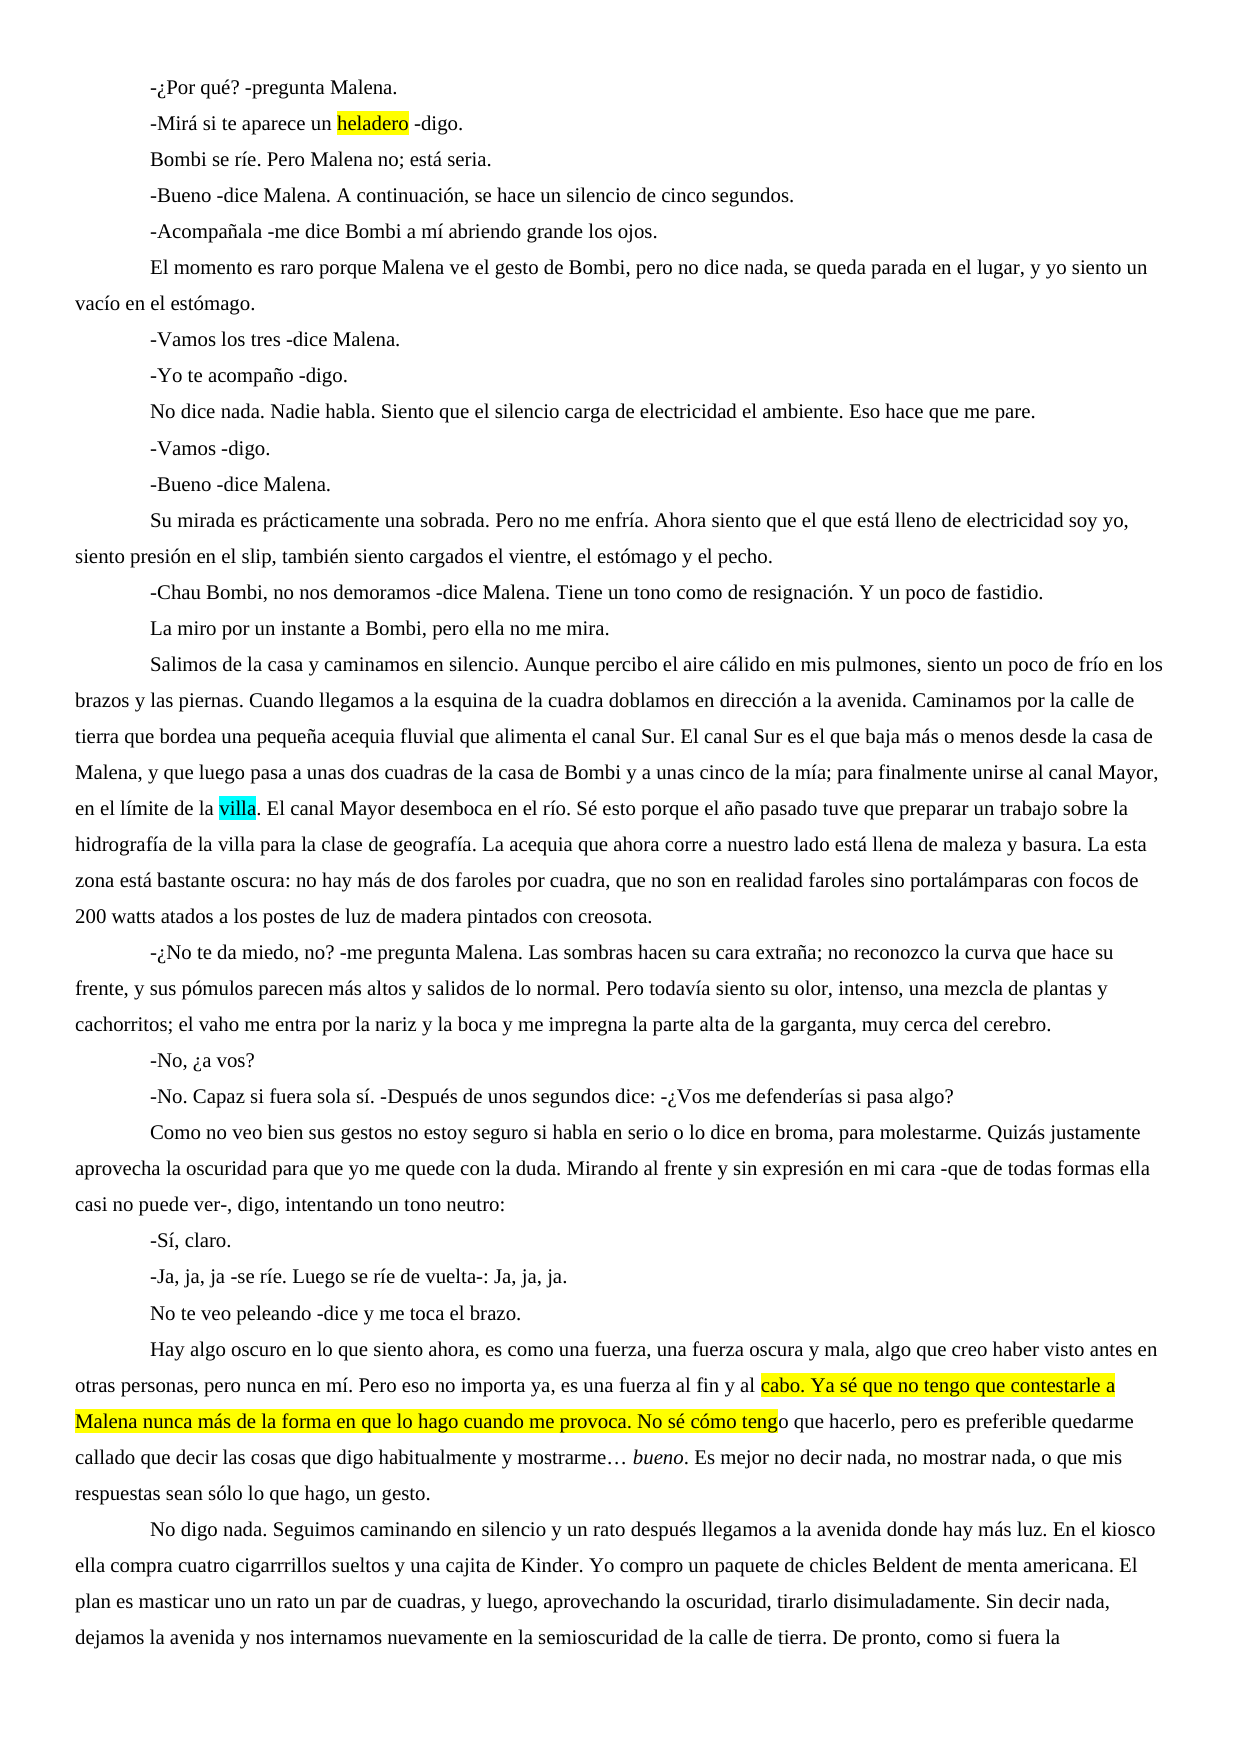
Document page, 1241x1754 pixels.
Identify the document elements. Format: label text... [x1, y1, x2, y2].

text El momento es raro porque Malena ve el gesto de Bombi, pero no dice nada, se queda parada en el lugar, y yo siento un vacío en el estómago. [75, 255, 1165, 315]
text Hay algo oscuro en lo que siento ahora, es como una fuerza, una fuerza oscura y mala, algo que creo haber visto antes en otras personas, pero nunca en mí. Pero eso no importa ya, es una fuerza al fin y al cabo. Ya sé que no tengo que contestarle a Malena nunca más de la forma en que lo hago cuando me provoca. No sé cómo tengo que hacerlo, pero es preferible quedarme callado que decir las cosas que digo habitualmente y mostrarme… bueno. Es mejor no decir nada, no mostrar nada, o que mis respuestas sean sólo lo que hago, un gesto. [75, 1336, 1165, 1505]
text La miro por un instante a Bombi, pero ella no me mira. [75, 616, 1165, 640]
text -Vamos los tres -dice Malena. [75, 327, 1165, 351]
text -No, ¿a vos? [75, 1048, 1165, 1072]
text No dice nada. Nadie habla. Siento que el silencio carga de electricidad el ambiente. Eso hace que me pare. [75, 399, 1165, 423]
text -Chau Bombi, no nos demoramos -dice Malena. Tiene un tono como de resignación. Y un poco de fastidio. [75, 579, 1165, 604]
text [75, 1517, 1165, 1649]
text -Bueno -dice Malena. [75, 471, 1165, 496]
text -Bueno -dice Malena. A continuación, se hace un silencio de cinco segundos. [75, 183, 1165, 207]
text -Vamos -digo. [75, 435, 1165, 459]
text Bombi se ríe. Pero Malena no; está seria. [75, 147, 1165, 171]
text Como no veo bien sus gestos no estoy seguro si habla en serio o lo dice en broma, para molestarme. Quizás justamente aprovecha la oscuridad para que yo me quede con la duda. Mirando al frente y sin expresión en mi cara -que de todas formas ella casi no puede ver-, digo, intentando un tono neutro: [75, 1120, 1165, 1216]
text -Mirá si te aparece un heladero -digo. [75, 111, 337, 135]
text Su mirada es prácticamente una sobrada. Pero no me enfría. Ahora siento que el que está lleno de electricidad soy yo, siento presión en el slip, también siento cargados el vientre, el estómago y el pecho. [75, 507, 1165, 568]
text -No. Capaz si fuera sola sí. -Después de unos segundos dice: -¿Vos me defenderías si pasa algo? [75, 1084, 1165, 1108]
text No te veo peleando -dice y me toca el brazo. [75, 1300, 1165, 1324]
text -Yo te acompaño -digo. [75, 363, 1165, 387]
text -Mirá si te aparece un heladero -digo. [409, 111, 1165, 135]
text -Ja, ja, ja -se ríe. Luego se ríe de vuelta-: Ja, ja, ja. [75, 1264, 1165, 1288]
text -¿Por qué? -pregunta Malena. [75, 75, 1165, 99]
text Salimos de la casa y caminamos en silencio. Aunque percibo el aire cálido en mis pulmones, siento un poco de frío en los brazos y las piernas. Cuando llegamos a la esquina de la cuadra doblamos en dirección a la avenida. Caminamos por la calle de tierra que bordea una pequeña acequia fluvial que alimenta el canal Sur. El canal Sur es el que baja más o menos desde la casa de Malena, y que luego pasa a unas dos cuadras de la casa de Bombi y a unas cinco de la mía; para finalmente unirse al canal Mayor, en el límite de la villa. El canal Mayor desemboca en el río. Sé esto porque el año pasado tuve que preparar un trabajo sobre la hidrografía de la villa para la clase de geografía. La acequia que ahora corre a nuestro lado está llena de maleza y basura. La esta zona está bastante oscura: no hay más de dos faroles por cuadra, que no son en realidad faroles sino portalámparas con focos de 200 watts atados a los postes de luz de madera pintados con creosota. [75, 652, 1165, 928]
text -Acompañala -me dice Bombi a mí abriendo grande los ojos. [75, 219, 1165, 243]
text -Sí, claro. [75, 1228, 1165, 1252]
text -¿No te da miedo, no? -me pregunta Malena. Las sombras hacen su cara extraña; no reconozco la curva que hace su frente, y sus pómulos parecen más altos y salidos de lo normal. Pero todavía siento su olor, intenso, una mezcla de plantas y cachorritos; el vaho me entra por la nariz y la boca y me impregna la parte alta de la garganta, muy cerca del cerebro. [75, 940, 1165, 1036]
